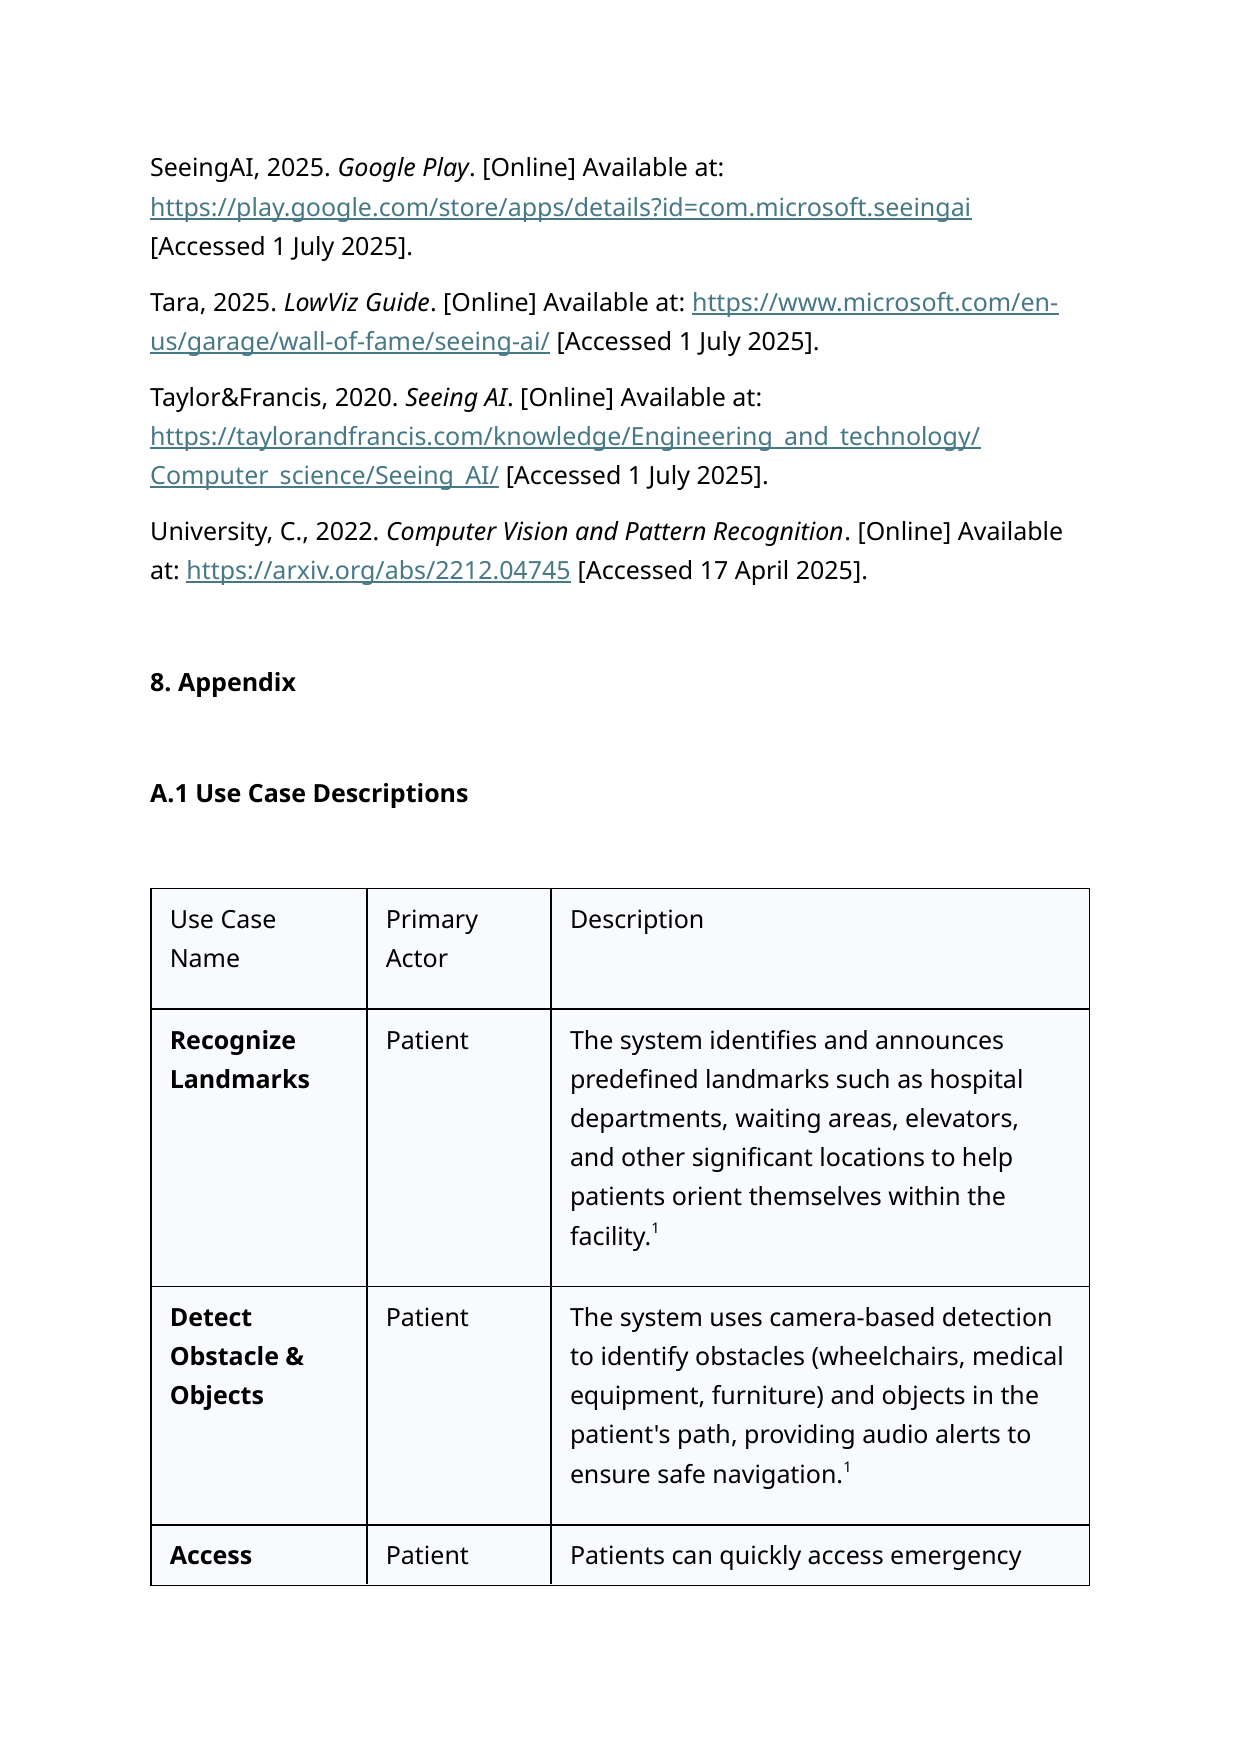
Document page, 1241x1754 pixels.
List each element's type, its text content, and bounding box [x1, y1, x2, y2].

table_cell Patient [368, 1526, 550, 1584]
text University, C., 2022. Computer Vision and Pattern Recognition. [Online] Available at: https://arxiv.org/abs/2212.04745 [Accessed 17 April 2025]. [150, 513, 1090, 587]
table_cell Patient [368, 1287, 550, 1524]
table_header Primary Actor [368, 889, 550, 1008]
table_cell The system identifies and announces predefined landmarks such as hospital departments, waiting areas, elevators, and other significant locations to help patients orient themselves within the facility.1 [552, 1010, 1089, 1286]
table_cell Patient [368, 1010, 550, 1286]
text Tara, 2025. LowViz Guide. [Online] Available at: https://www.microsoft.com/en-us/garage/wall-of-fame/seeing-ai/ [Accessed 1 July 2025]. [150, 284, 1090, 357]
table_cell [152, 1526, 366, 1584]
table_cell The system uses camera-based detection to identify obstacles (wheelchairs, medical equipment, furniture) and objects in the patient's path, providing audio alerts to ensure safe navigation.1 [552, 1287, 1089, 1524]
text SeeingAI, 2025. Google Play. [Online] Available at: https://play.google.com/store/apps/details?id=com.microsoft.seeingai [Accessed 1 July 2025]. [150, 150, 1090, 262]
table_header Use Case Name [152, 889, 366, 1008]
text Taylor&Francis, 2020. Seeing AI. [Online] Available at: https://taylorandfrancis.com/knowledge/Engineering_and_technology/Computer_science/Seeing_AI/ [Accessed 1 July 2025]. [150, 379, 1090, 492]
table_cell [552, 1526, 1089, 1584]
table_cell Detect Obstacle & Objects [152, 1287, 366, 1524]
table_header Description [552, 889, 1089, 1008]
text 8. Appendix [150, 664, 1090, 698]
table_cell Recognize Landmarks [152, 1010, 366, 1286]
text A.1 Use Case Descriptions [150, 776, 1090, 810]
